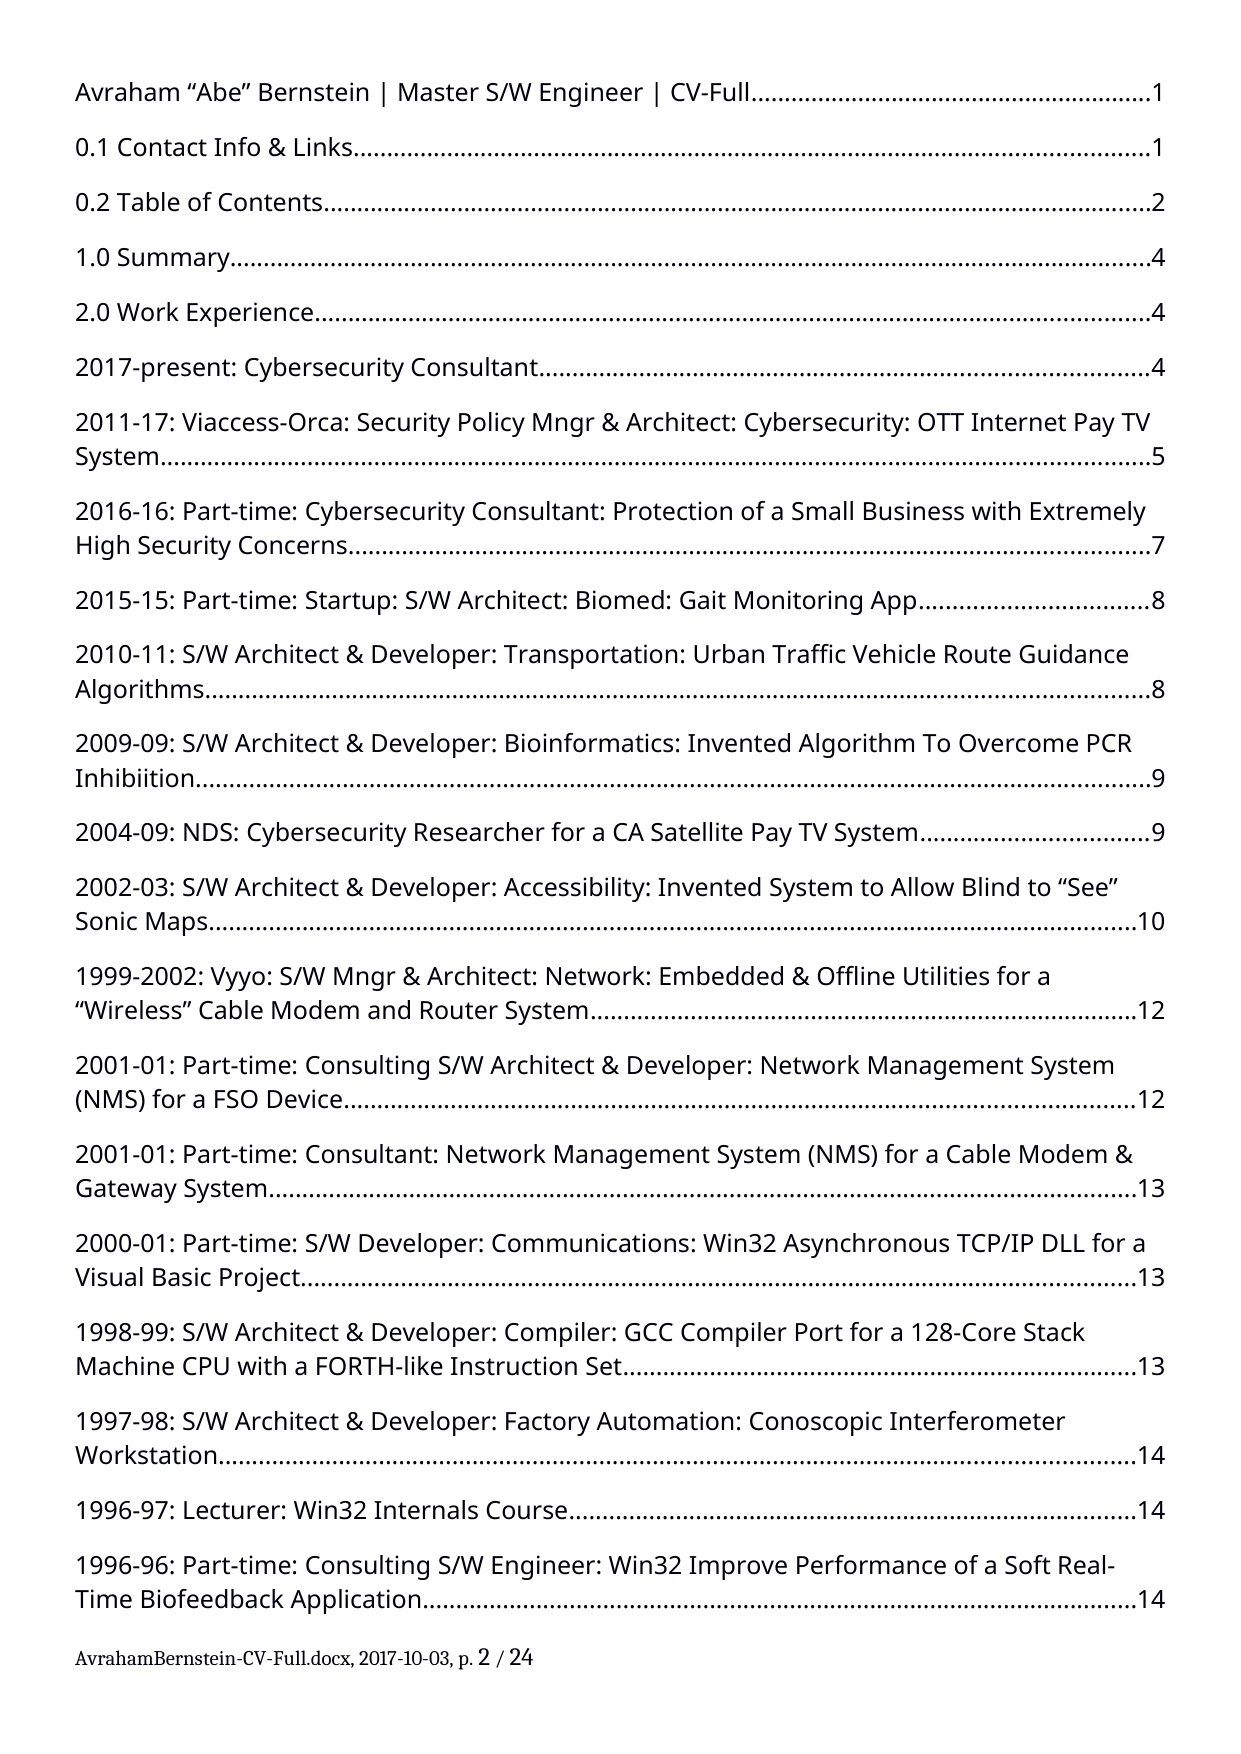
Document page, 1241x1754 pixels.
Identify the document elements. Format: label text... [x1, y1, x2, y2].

text 2015-15: Part-time: Startup: S/W Architect: Biomed: Gait Monitoring App 8 [75, 582, 1165, 616]
text 1.0 Summary 4 [75, 240, 1165, 274]
text 1999-2002: Vyyo: S/W Mngr & Architect: Network: Embedded & Offline Utilities for a “Wireless” Cable Modem and Router System 12 [75, 959, 1165, 1027]
text 0.2 Table of Contents 2 [75, 185, 1165, 219]
text 1998-99: S/W Architect & Developer: Compiler: GCC Compiler Port for a 128-Core Stack Machine CPU with a FORTH-like Instruction Set 13 [75, 1315, 1165, 1383]
text 2004-09: NDS: Cybersecurity Researcher for a CA Satellite Pay TV System 9 [75, 815, 1165, 849]
text 2001-01: Part-time: Consultant: Network Management System (NMS) for a Cable Modem & Gateway System 13 [75, 1137, 1165, 1205]
text 2001-01: Part-time: Consulting S/W Architect & Developer: Network Management System (NMS) for a FSO Device 12 [75, 1048, 1165, 1116]
text 1996-96: Part-time: Consulting S/W Engineer: Win32 Improve Performance of a Soft Real-Time Biofeedback Application 14 [75, 1548, 1165, 1616]
text 1997-98: S/W Architect & Developer: Factory Automation: Conoscopic Interferometer Workstation 14 [75, 1404, 1165, 1472]
text 1996-97: Lecturer: Win32 Internals Course 14 [75, 1493, 1165, 1527]
text 2000-01: Part-time: S/W Developer: Communications: Win32 Asynchronous TCP/IP DLL for a Visual Basic Project 13 [75, 1226, 1165, 1294]
text 2011-17: Viaccess-Orca: Security Policy Mngr & Architect: Cybersecurity: OTT Internet Pay TV System 5 [75, 404, 1165, 472]
text 2002-03: S/W Architect & Developer: Accessibility: Invented System to Allow Blind to “See” Sonic Maps 10 [75, 870, 1165, 938]
text 2010-11: S/W Architect & Developer: Transportation: Urban Traffic Vehicle Route Guidance Algorithms 8 [75, 637, 1165, 705]
text Avraham “Abe” Bernstein | Master S/W Engineer | CV-Full 1 [75, 75, 1165, 109]
text 0.1 Contact Info & Links 1 [75, 130, 1165, 164]
text 2.0 Work Experience 4 [75, 294, 1165, 329]
text 2009-09: S/W Architect & Developer: Bioinformatics: Invented Algorithm To Overcome PCR Inhibiition 9 [75, 726, 1165, 794]
text 2016-16: Part-time: Cybersecurity Consultant: Protection of a Small Business with Extremely High Security Concerns 7 [75, 493, 1165, 561]
text 2017-present: Cybersecurity Consultant 4 [75, 349, 1165, 383]
